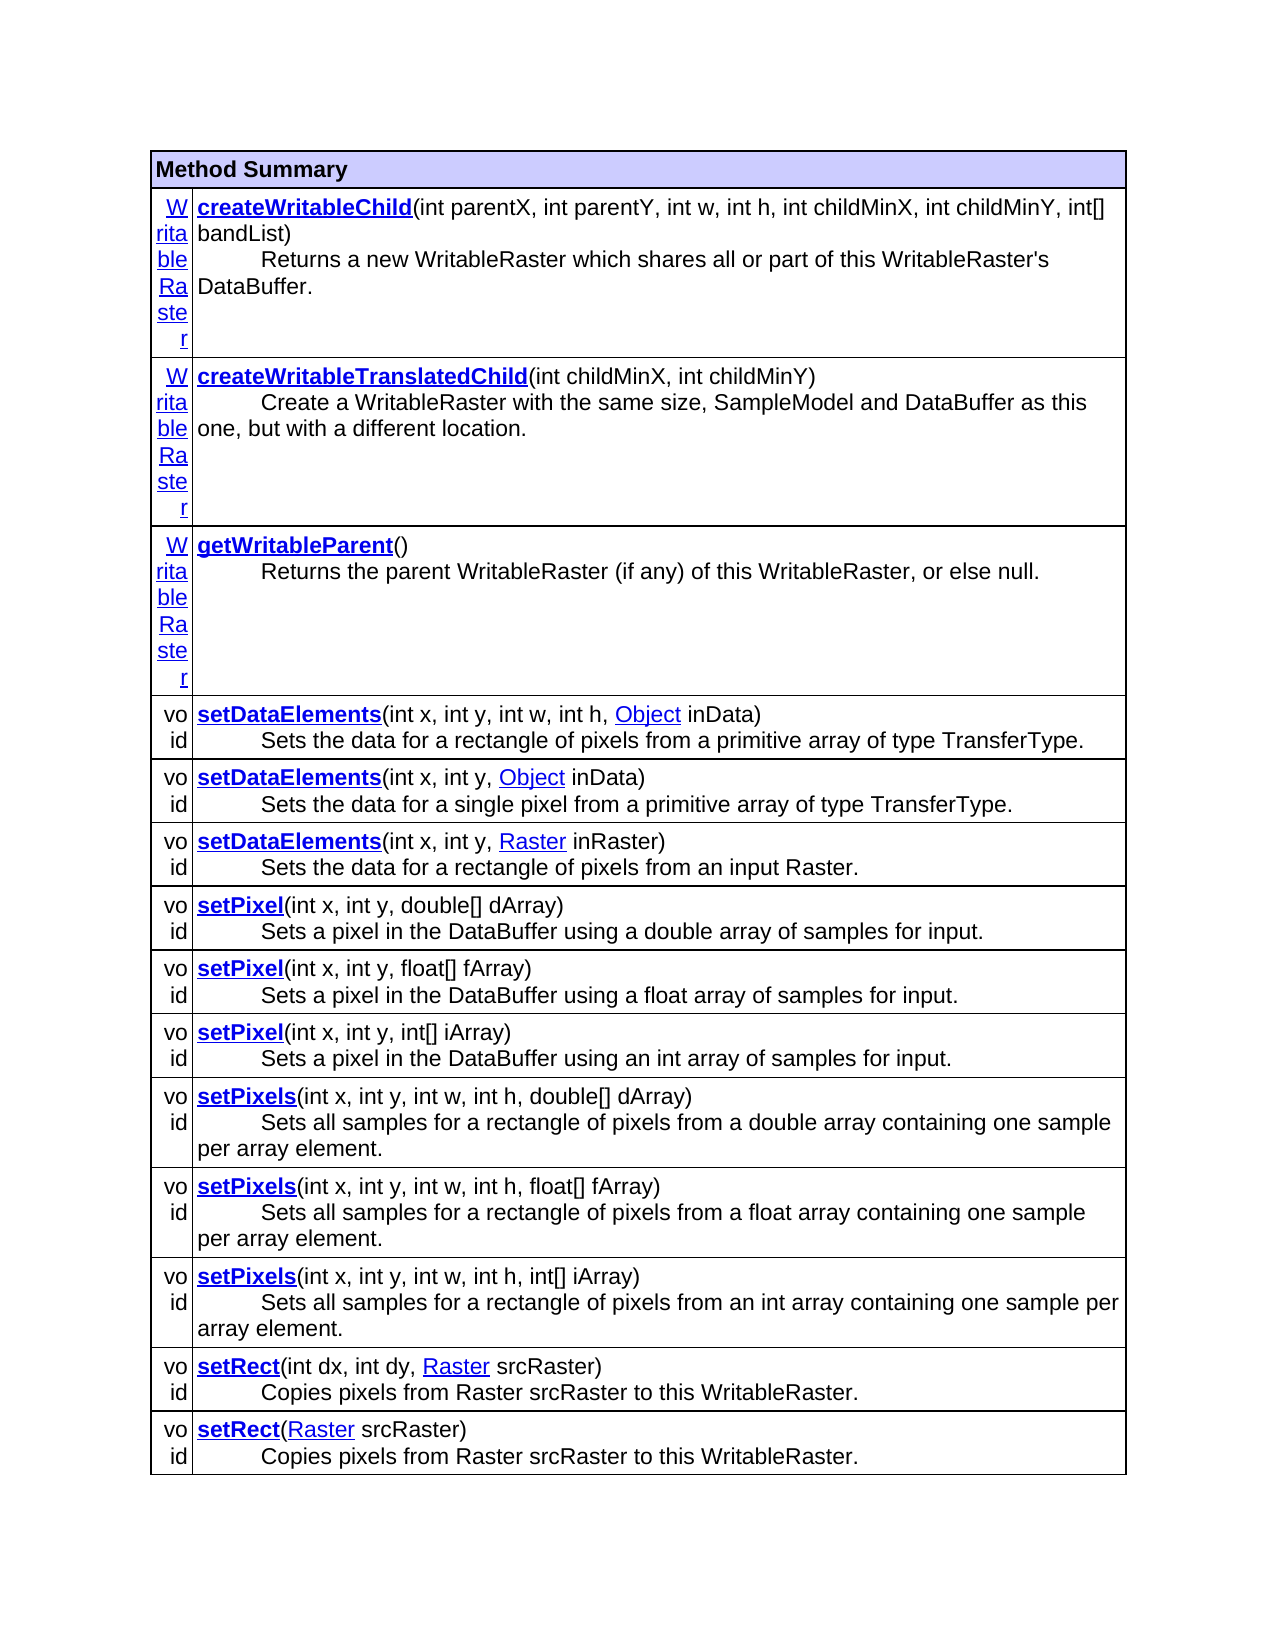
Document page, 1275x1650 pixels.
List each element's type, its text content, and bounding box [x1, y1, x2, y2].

table_cell setDataElements(int x, int y, Object inData) Sets the data for a single pixel from a primitive array of type TransferType. [193, 760, 1125, 822]
table_cell void [152, 823, 192, 885]
table_cell void [152, 1258, 192, 1346]
table_cell WritableRaster [152, 189, 192, 356]
table_cell setPixels(int x, int y, int w, int h, int[] iArray) Sets all samples for a rectangle of pixels from an int array containing one sample per array element. [193, 1258, 1125, 1346]
table_cell setRect(Raster srcRaster) Copies pixels from Raster srcRaster to this WritableRaster. [193, 1412, 1125, 1474]
table_cell setPixels(int x, int y, int w, int h, float[] fArray) Sets all samples for a rectangle of pixels from a float array containing one sample per array element. [193, 1168, 1125, 1256]
table_cell setRect(int dx, int dy, Raster srcRaster) Copies pixels from Raster srcRaster to this WritableRaster. [193, 1348, 1125, 1410]
table_cell setPixels(int x, int y, int w, int h, double[] dArray) Sets all samples for a rectangle of pixels from a double array containing one sample per array element. [193, 1078, 1125, 1166]
table_cell void [152, 951, 192, 1013]
table_cell WritableRaster [152, 527, 192, 694]
table_cell setPixel(int x, int y, int[] iArray) Sets a pixel in the DataBuffer using an int array of samples for input. [193, 1014, 1125, 1076]
table_cell void [152, 887, 192, 949]
table_cell setPixel(int x, int y, double[] dArray) Sets a pixel in the DataBuffer using a double array of samples for input. [193, 887, 1125, 949]
table_cell setPixel(int x, int y, float[] fArray) Sets a pixel in the DataBuffer using a float array of samples for input. [193, 951, 1125, 1013]
table_cell void [152, 1168, 192, 1256]
table_cell getWritableParent() Returns the parent WritableRaster (if any) of this WritableRaster, or else null. [193, 527, 1125, 694]
table_cell void [152, 760, 192, 822]
table_cell setDataElements(int x, int y, Raster inRaster) Sets the data for a rectangle of pixels from an input Raster. [193, 823, 1125, 885]
table_cell void [152, 1014, 192, 1076]
table_cell void [152, 1078, 192, 1166]
table_cell createWritableChild(int parentX, int parentY, int w, int h, int childMinX, int childMinY, int[] bandList) Returns a new WritableRaster which shares all or part of this WritableRaster's DataBuffer. [193, 189, 1125, 356]
table_header Method Summary [152, 152, 1125, 187]
table_cell void [152, 1348, 192, 1410]
table_cell createWritableTranslatedChild(int childMinX, int childMinY) Create a WritableRaster with the same size, SampleModel and DataBuffer as this one, but with a different location. [193, 358, 1125, 525]
table_cell WritableRaster [152, 358, 192, 525]
table_cell void [152, 1412, 192, 1474]
table_cell setDataElements(int x, int y, int w, int h, Object inData) Sets the data for a rectangle of pixels from a primitive array of type TransferType. [193, 696, 1125, 758]
table_cell void [152, 696, 192, 758]
